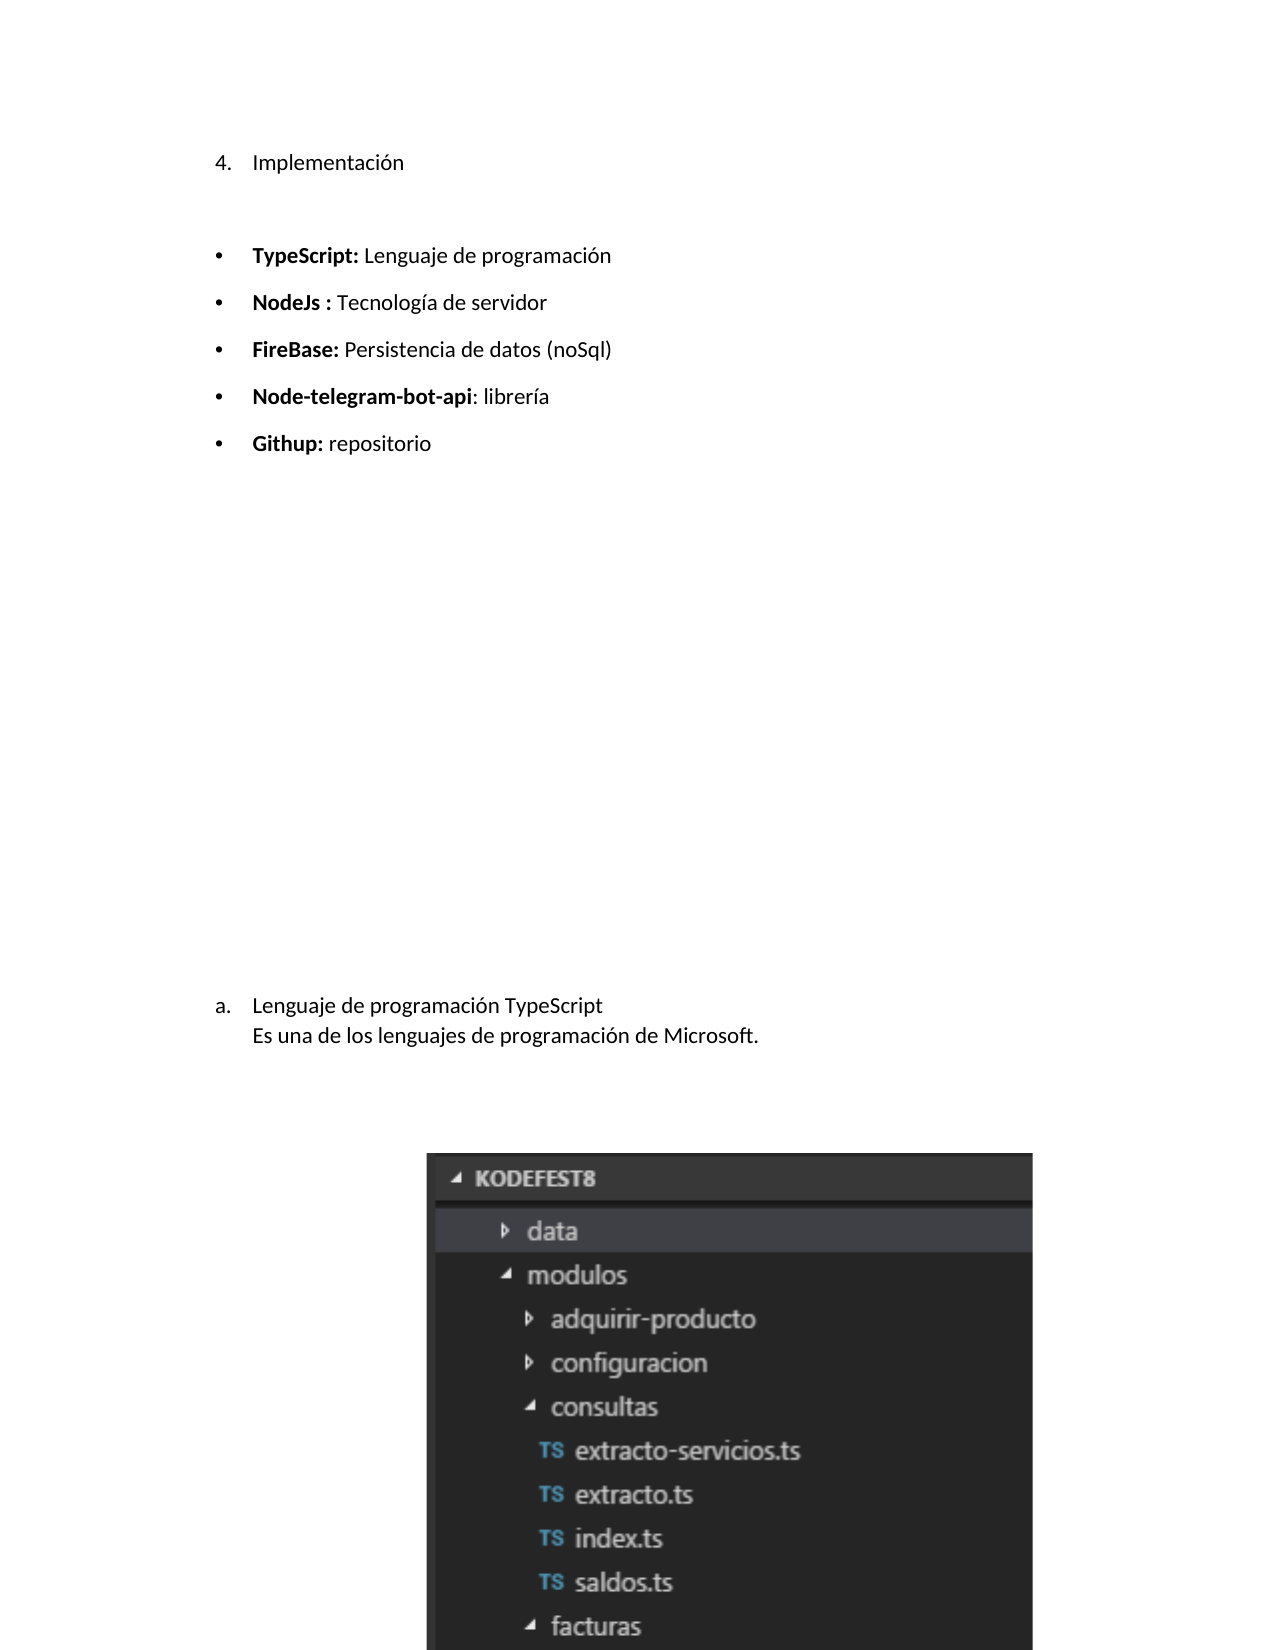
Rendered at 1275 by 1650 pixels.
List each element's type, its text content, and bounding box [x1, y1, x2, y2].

list Node-telegram-bot-api: librería [215, 382, 1098, 410]
list Implementación [215, 148, 1098, 176]
list NodeJs : Tecnología de servidor [215, 288, 1098, 316]
list Es una de los lenguajes de programación de Microsoft. [252, 1022, 1098, 1049]
list FireBase: Persistencia de datos (noSql) [215, 335, 1098, 363]
list Lenguaje de programación TypeScript [215, 991, 1098, 1019]
list TypeScript: Lenguaje de programación [215, 241, 1098, 269]
picture [426, 1153, 1033, 1650]
list Githup: repositorio [215, 429, 1098, 457]
